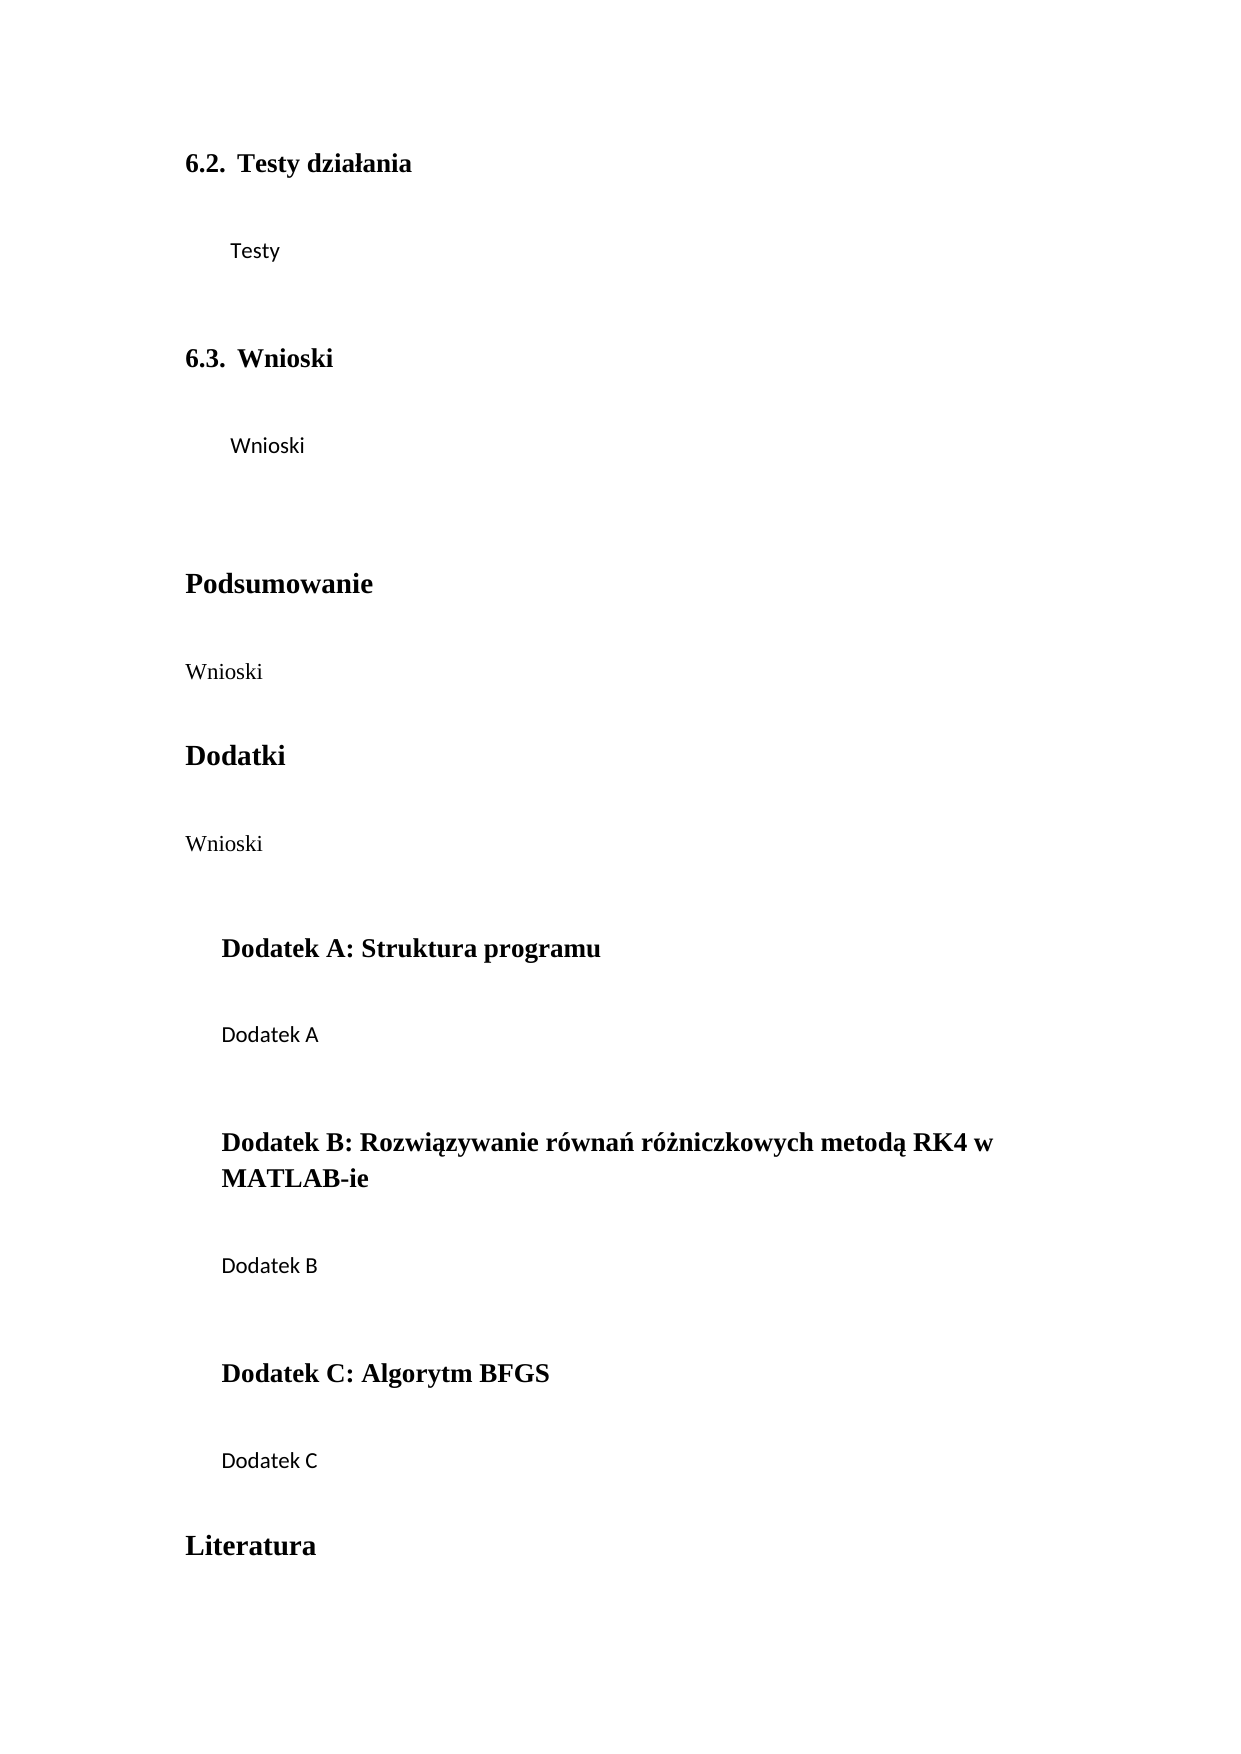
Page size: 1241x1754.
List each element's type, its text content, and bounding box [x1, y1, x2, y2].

subtitle Dodatki [185, 738, 1093, 772]
subtitle Testy działania [185, 148, 1093, 179]
text Dodatek C [148, 1446, 1093, 1474]
text Wnioski [185, 830, 1093, 856]
text Wnioski [230, 431, 1093, 459]
subtitle Podsumowanie [185, 566, 1093, 600]
subtitle Dodatek C: Algorytm BFGS [221, 1357, 1093, 1388]
text Testy [230, 236, 1093, 264]
text Dodatek B [148, 1251, 1093, 1279]
text Dodatek A [221, 1021, 1093, 1048]
subtitle Wnioski [185, 342, 1093, 373]
text Wnioski [185, 658, 1093, 684]
subtitle Dodatek B: Rozwiązywanie równań różniczkowych metodą RK4 w MATLAB-ie [221, 1127, 1093, 1193]
subtitle Dodatek A: Struktura programu [221, 932, 1093, 963]
subtitle Literatura [185, 1528, 1093, 1562]
